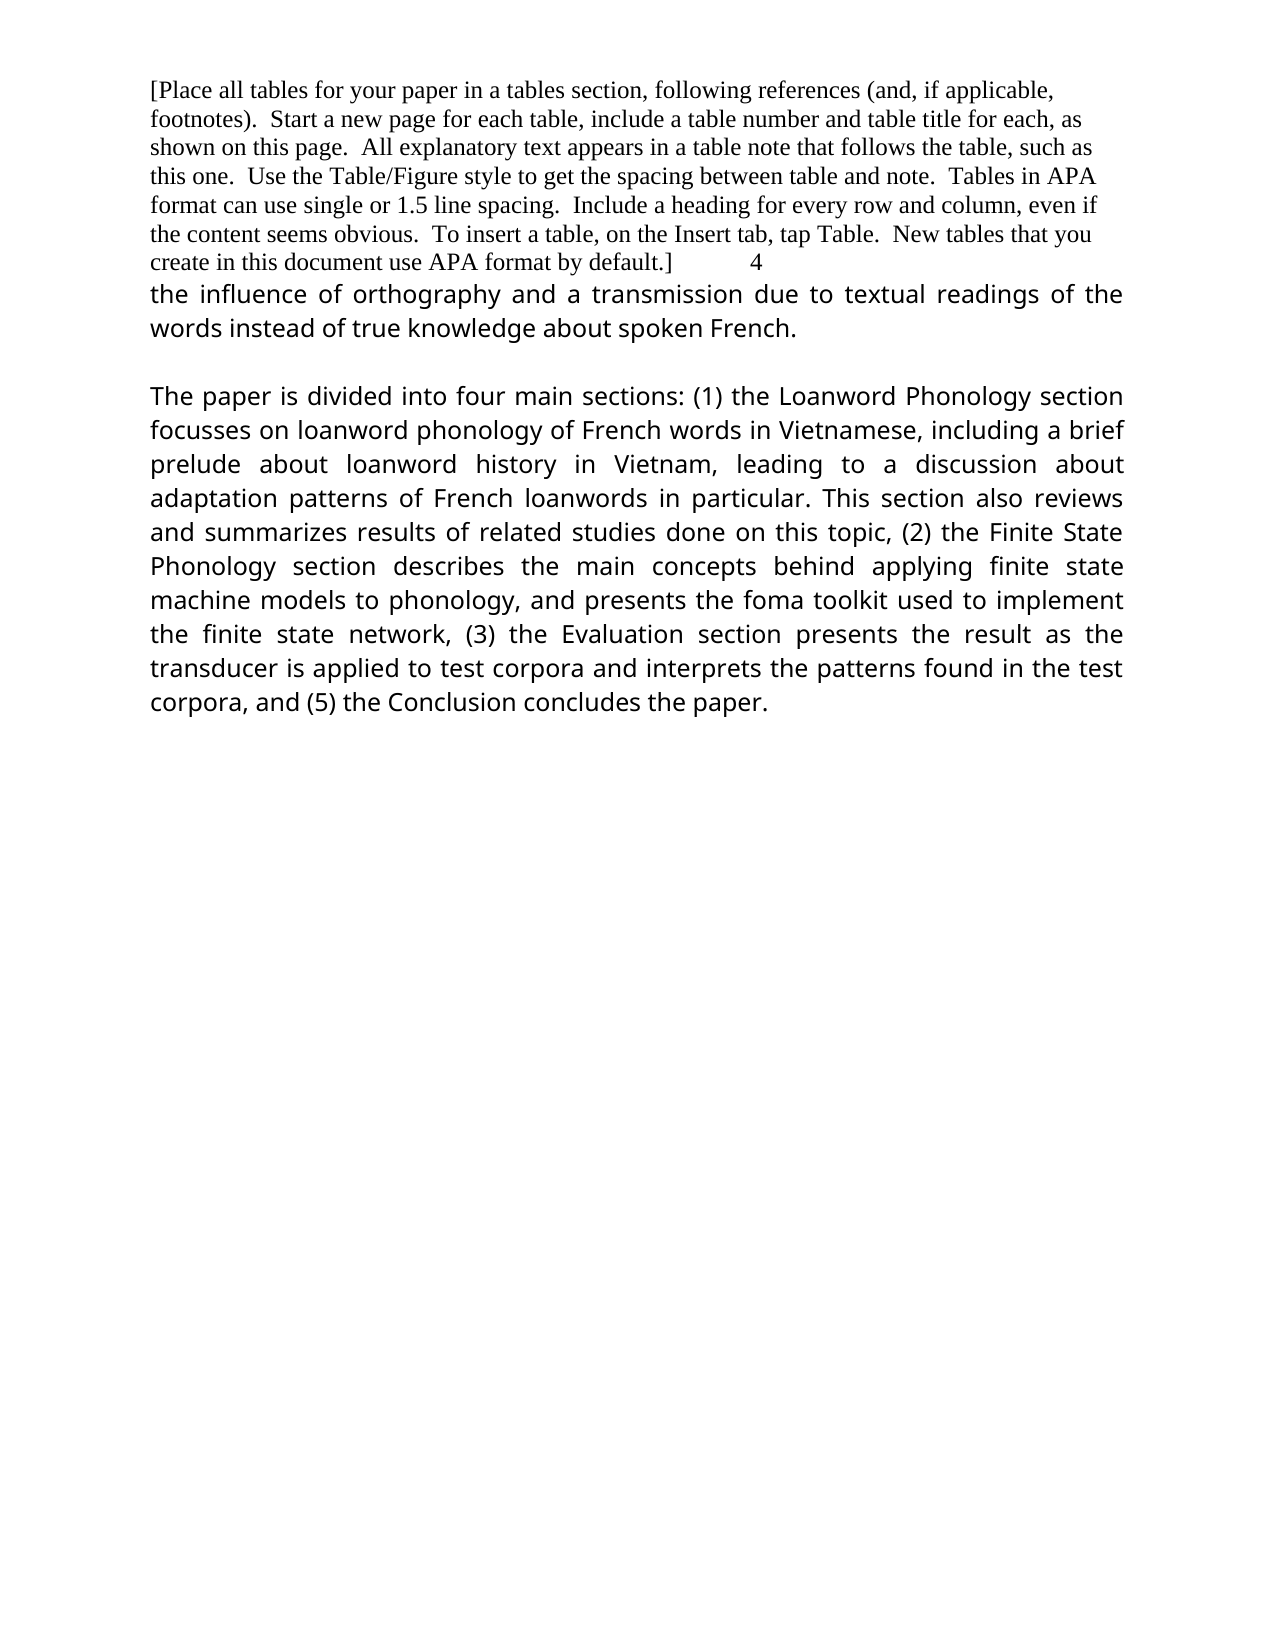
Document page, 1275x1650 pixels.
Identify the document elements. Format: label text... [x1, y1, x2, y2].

text The paper is divided into four main sections: (1) the Loanword Phonology section focusses on loanword phonology of French words in Vietnamese, including a brief prelude about loanword history in Vietnam, leading to a discussion about adaptation patterns of French loanwords in particular. This section also reviews and summarizes results of related studies done on this topic, (2) the Finite State Phonology section describes the main concepts behind applying finite state machine models to phonology, and presents the foma toolkit used to implement the finite state network, (3) the Evaluation section presents the result as the transducer is applied to test corpora and interprets the patterns found in the test corpora, and (5) the Conclusion concludes the paper. [150, 378, 1125, 719]
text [150, 276, 1125, 344]
